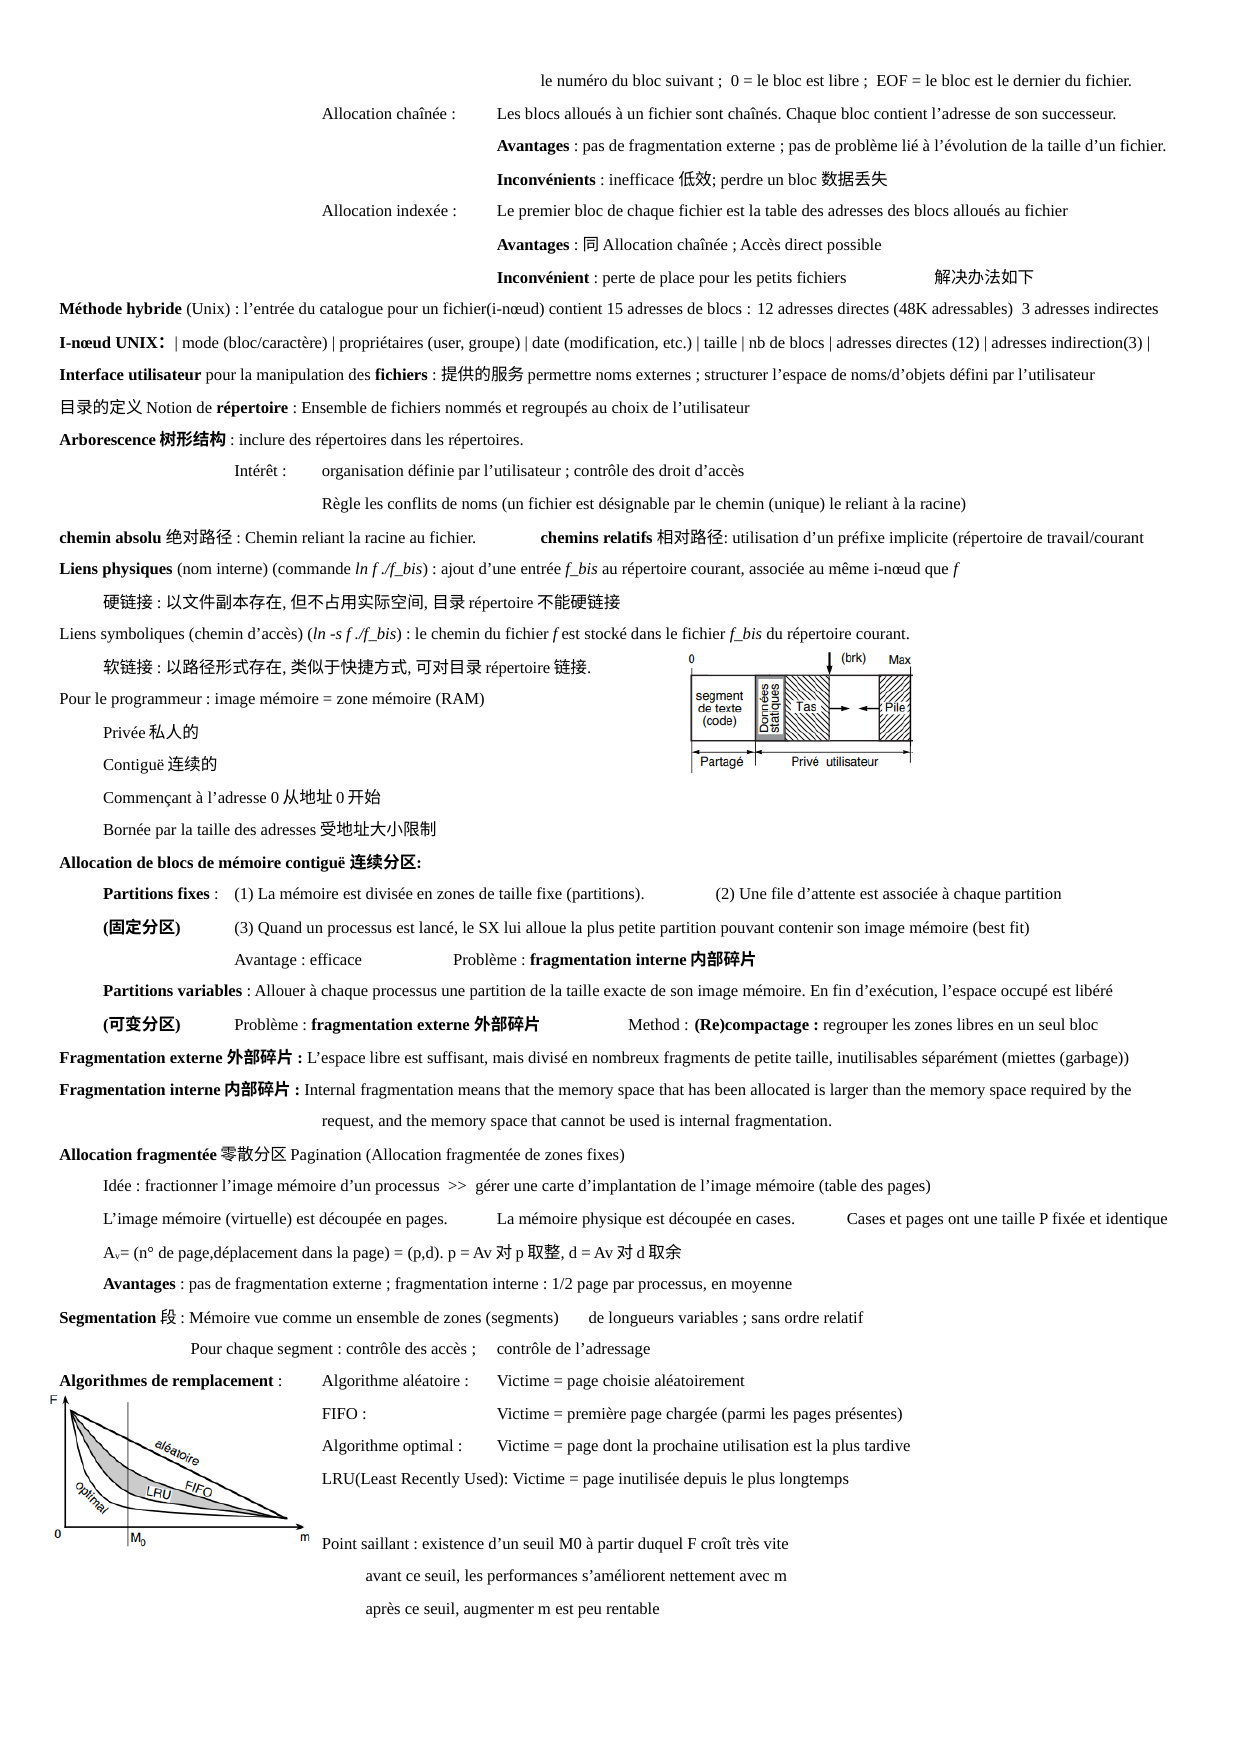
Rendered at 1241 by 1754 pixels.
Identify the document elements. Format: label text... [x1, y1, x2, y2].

text Algorithme optimal : Victime = page dont la prochaine utilisation est la plus tardive [59, 1429, 1181, 1462]
text Av= (n° de page,déplacement dans la page) = (p,d). p = Av对p取整, d = Av对d取余 [59, 1234, 1181, 1267]
text Commençant à l’adresse 0从地址0开始 [59, 779, 1181, 812]
text 软链接 : 以路径形式存在, 类似于快捷方式, 可对目录répertoire链接. [59, 649, 1181, 682]
text request, and the memory space that cannot be used is internal fragmentation. [59, 1104, 1181, 1137]
text le numéro du bloc suivant ; 0 = le bloc est libre ; EOF = le bloc est le dernier du fichier. [59, 64, 1181, 97]
text Contiguë连续的 [59, 747, 1181, 779]
text Pour chaque segment : contrôle des accès ; contrôle de l’adressage [59, 1332, 1181, 1364]
text Fragmentation externe 外部碎片 : L’espace libre est suffisant, mais divisé en nombreux fragments de petite taille, inutilisables séparément (miettes (garbage)) [59, 1039, 1181, 1072]
text Inconvénients : inefficace 低效; perdre un bloc 数据丢失 [59, 162, 1181, 194]
text Pour le programmeur : image mémoire = zone mémoire (RAM) [59, 682, 1181, 714]
text Point saillant : existence d’un seuil M0 à partir duquel F croît très vite [59, 1527, 1181, 1559]
text FIFO : Victime = première page chargée (parmi les pages présentes) [59, 1397, 1181, 1429]
text Méthode hybride (Unix) : l’entrée du catalogue pour un fichier(i-nœud) contient 15 adresses de blocs : 12 adresses directes (48K adressables) 3 adresses indirectes [59, 292, 1181, 324]
text Intérêt : organisation définie par l’utilisateur ; contrôle des droit d’accès [59, 454, 1181, 487]
text Allocation chaînée : Les blocs alloués à un fichier sont chaînés. Chaque bloc contient l’adresse de son successeur. [59, 97, 1181, 129]
text Inconvénient : perte de place pour les petits fichiers 解决办法如下 [59, 259, 1181, 292]
text Allocation indexée : Le premier bloc de chaque fichier est la table des adresses des blocs alloués au fichier [59, 194, 1181, 227]
text LRU(Least Recently Used): Victime = page inutilisée depuis le plus longtemps [59, 1462, 1181, 1494]
text Interface utilisateur pour la manipulation des fichiers : 提供的服务permettre noms externes ; structurer l’espace de noms/d’objets défini par l’utilisateur [59, 357, 1181, 389]
text I-nœud UNIX：| mode (bloc/caractère) | propriétaires (user, groupe) | date (modification, etc.) | taille | nb de blocs | adresses directes (12) | adresses indirection(3) | [59, 324, 1181, 357]
text Règle les conflits de noms (un fichier est désignable par le chemin (unique) le reliant à la racine) [59, 487, 1181, 519]
text avant ce seuil, les performances s’améliorent nettement avec m [59, 1559, 1181, 1592]
text (可变分区) Problème : fragmentation externe 外部碎片 Method : (Re)compactage : regrouper les zones libres en un seul bloc [59, 1007, 1181, 1039]
text Avantages : pas de fragmentation externe ; pas de problème lié à l’évolution de la taille d’un fichier. [59, 129, 1181, 162]
text Avantages : 同Allocation chaînée ; Accès direct possible [59, 227, 1181, 259]
text Liens physiques (nom interne) (commande ln f ./f_bis) : ajout d’une entrée f_bis au répertoire courant, associée au même i-nœud que f [59, 552, 1181, 584]
picture [38, 1389, 328, 1550]
text Partitions variables : Allouer à chaque processus une partition de la taille exacte de son image mémoire. En fin d’exécution, l’espace occupé est libéré [59, 974, 1181, 1007]
text (固定分区) (3) Quand un processus est lancé, le SX lui alloue la plus petite partition pouvant contenir son image mémoire (best fit) [59, 909, 1181, 942]
text 目录的定义Notion de répertoire : Ensemble de fichiers nommés et regroupés au choix de l’utilisateur [59, 389, 1181, 422]
text Avantages : pas de fragmentation externe ; fragmentation interne : 1/2 page par processus, en moyenne [59, 1267, 1181, 1299]
text Idée : fractionner l’image mémoire d’un processus >> gérer une carte d’implantation de l’image mémoire (table des pages) [59, 1169, 1181, 1202]
text après ce seuil, augmenter m est peu rentable [59, 1592, 1181, 1624]
text Segmentation段 : Mémoire vue comme un ensemble de zones (segments) de longueurs variables ; sans ordre relatif [59, 1299, 1181, 1332]
text Bornée par la taille des adresses受地址大小限制 [59, 812, 1181, 844]
text Liens symboliques (chemin d’accès) (ln -s f ./f_bis) : le chemin du fichier f est stocké dans le fichier f_bis du répertoire courant. [59, 617, 1181, 649]
text Partitions fixes : (1) La mémoire est divisée en zones de taille fixe (partitions). (2) Une file d’attente est associée à chaque partition [59, 877, 1181, 909]
text Privée私人的 [59, 714, 1181, 747]
text chemin absolu 绝对路径 : Chemin reliant la racine au fichier. chemins relatifs 相对路径: utilisation d’un préfixe implicite (répertoire de travail/courant [59, 519, 1181, 552]
text 硬链接 : 以文件副本存在, 但不占用实际空间, 目录répertoire不能硬链接 [59, 584, 1181, 617]
text Avantage : efficace Problème : fragmentation interne内部碎片 [59, 942, 1181, 974]
text L’image mémoire (virtuelle) est découpée en pages. La mémoire physique est découpée en cases. Cases et pages ont une taille P fixée et identique [59, 1202, 1181, 1234]
text Algorithmes de remplacement : Algorithme aléatoire : Victime = page choisie aléatoirement [59, 1364, 1181, 1397]
text Arborescence树形结构 : inclure des répertoires dans les répertoires. [59, 422, 1181, 454]
text Allocation de blocs de mémoire contiguë 连续分区: [59, 844, 1181, 877]
text Fragmentation interne内部碎片 : Internal fragmentation means that the memory space that has been allocated is larger than the memory space required by the [59, 1072, 1181, 1104]
text Allocation fragmentée零散分区Pagination (Allocation fragmentée de zones fixes) [59, 1137, 1181, 1169]
